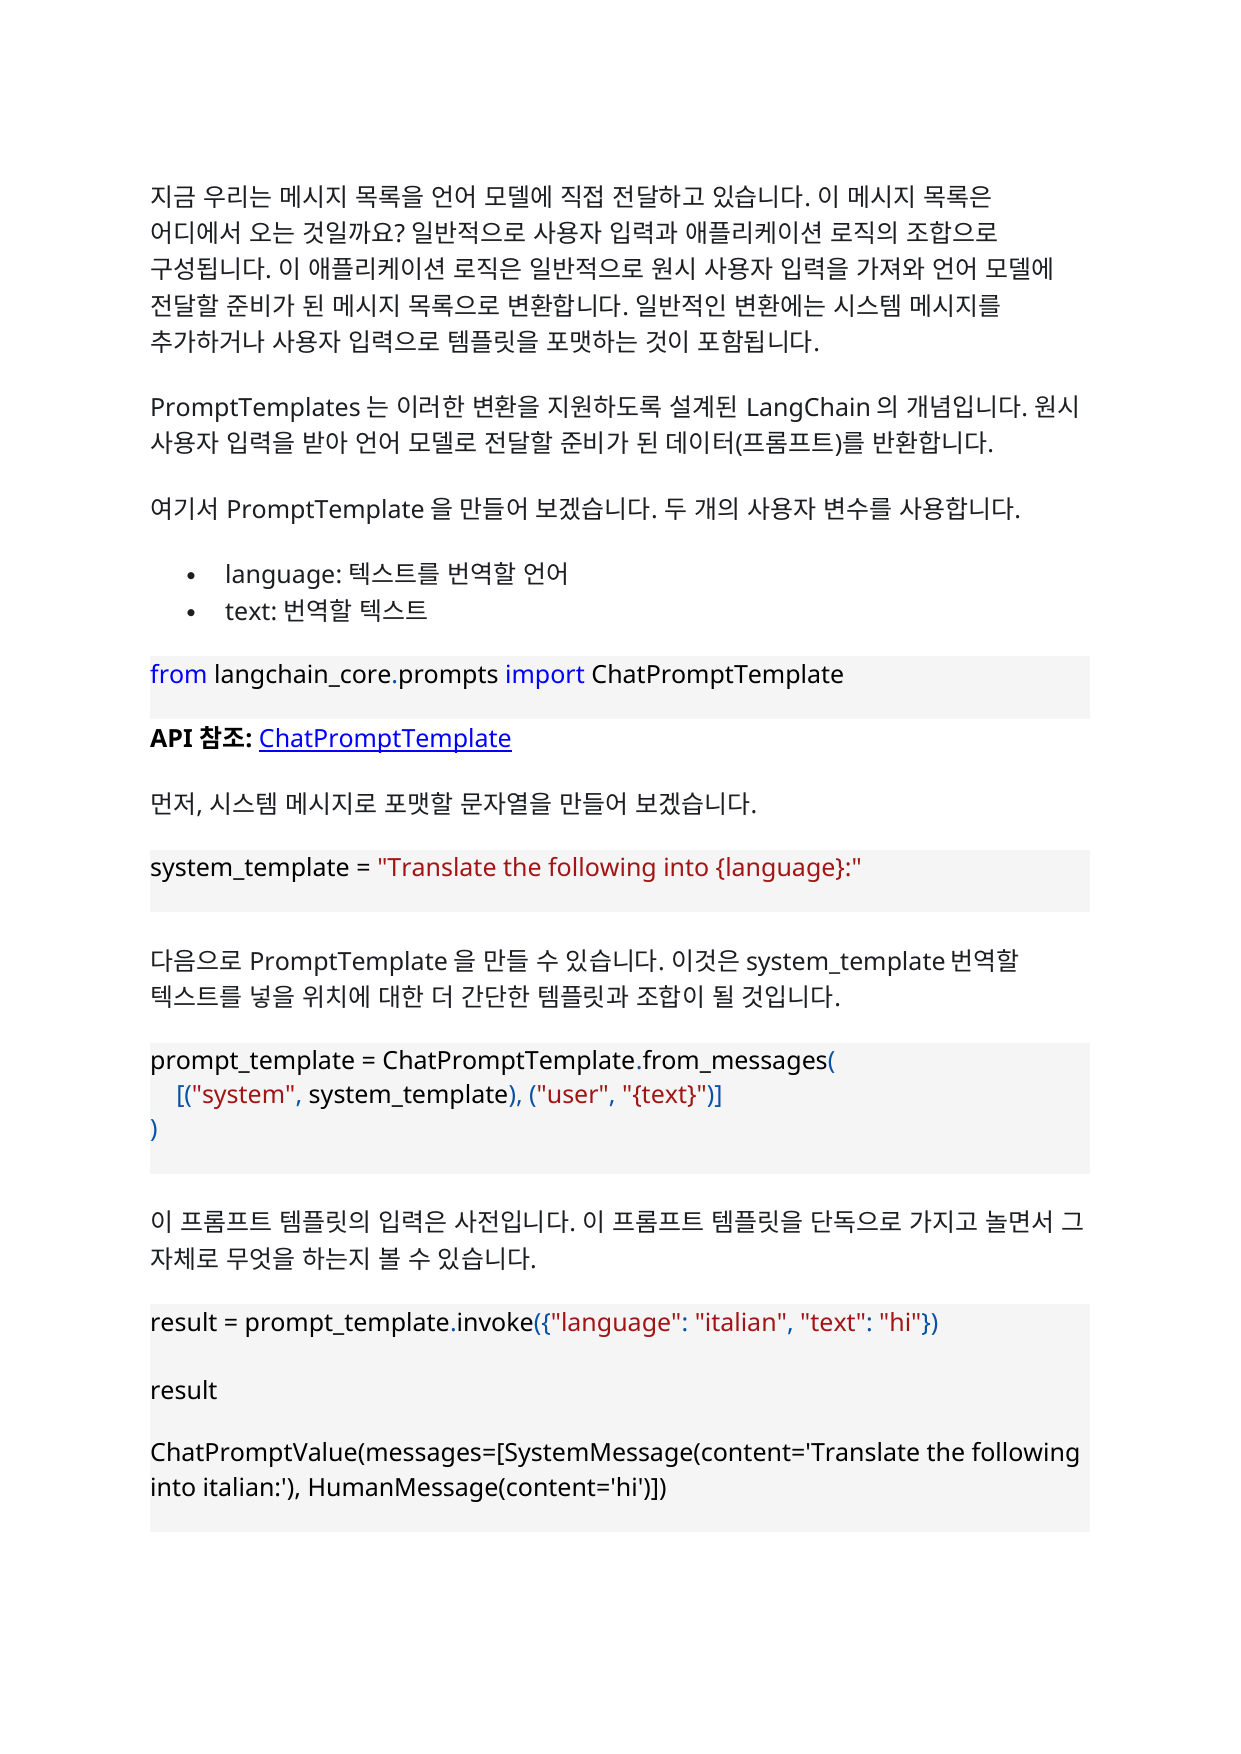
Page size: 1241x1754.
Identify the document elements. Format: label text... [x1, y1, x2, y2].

text API 참조: ChatPromptTemplate [150, 719, 1090, 755]
text result = prompt_template.invoke({"language": "italian", "text": "hi"}) result [150, 1304, 1090, 1435]
list language: 텍스트를 번역할 언어 [187, 555, 1090, 591]
text 다음으로 PromptTemplate을 만들 수 있습니다. 이것은 system_template번역할 텍스트를 넣을 위치에 대한 더 간단한 템플릿과 조합이 될 것입니다. [150, 941, 1090, 1014]
text 이 프롬프트 템플릿의 입력은 사전입니다. 이 프롬프트 템플릿을 단독으로 가지고 놀면서 그 자체로 무엇을 하는지 볼 수 있습니다. [150, 1203, 1090, 1275]
text 여기서 PromptTemplate을 만들어 보겠습니다. 두 개의 사용자 변수를 사용합니다. [150, 489, 1090, 526]
list text: 번역할 텍스트 [187, 591, 1090, 627]
text prompt_template = ChatPromptTemplate.from_messages( [("system", system_template), ("user", "{text}")] ) [150, 1043, 1090, 1174]
text 지금 우리는 메시지 목록을 언어 모델에 직접 전달하고 있습니다. 이 메시지 목록은 어디에서 오는 것일까요? 일반적으로 사용자 입력과 애플리케이션 로직의 조합으로 구성됩니다. 이 애플리케이션 로직은 일반적으로 원시 사용자 입력을 가져와 언어 모델에 전달할 준비가 된 메시지 목록으로 변환합니다. 일반적인 변환에는 시스템 메시지를 추가하거나 사용자 입력으로 템플릿을 포맷하는 것이 포함됩니다. [150, 177, 1090, 358]
text system_template = "Translate the following into {language}:" [150, 850, 1090, 912]
text PromptTemplates는 이러한 변환을 지원하도록 설계된 LangChain의 개념입니다. 원시 사용자 입력을 받아 언어 모델로 전달할 준비가 된 데이터(프롬프트)를 반환합니다. [150, 388, 1090, 460]
text 먼저, 시스템 메시지로 포맷할 문자열을 만들어 보겠습니다. [150, 784, 1090, 821]
text ChatPromptValue(messages=[SystemMessage(content='Translate the following into italian:'), HumanMessage(content='hi')]) [150, 1435, 1090, 1532]
text from langchain_core.prompts import ChatPromptTemplate [150, 656, 1090, 719]
